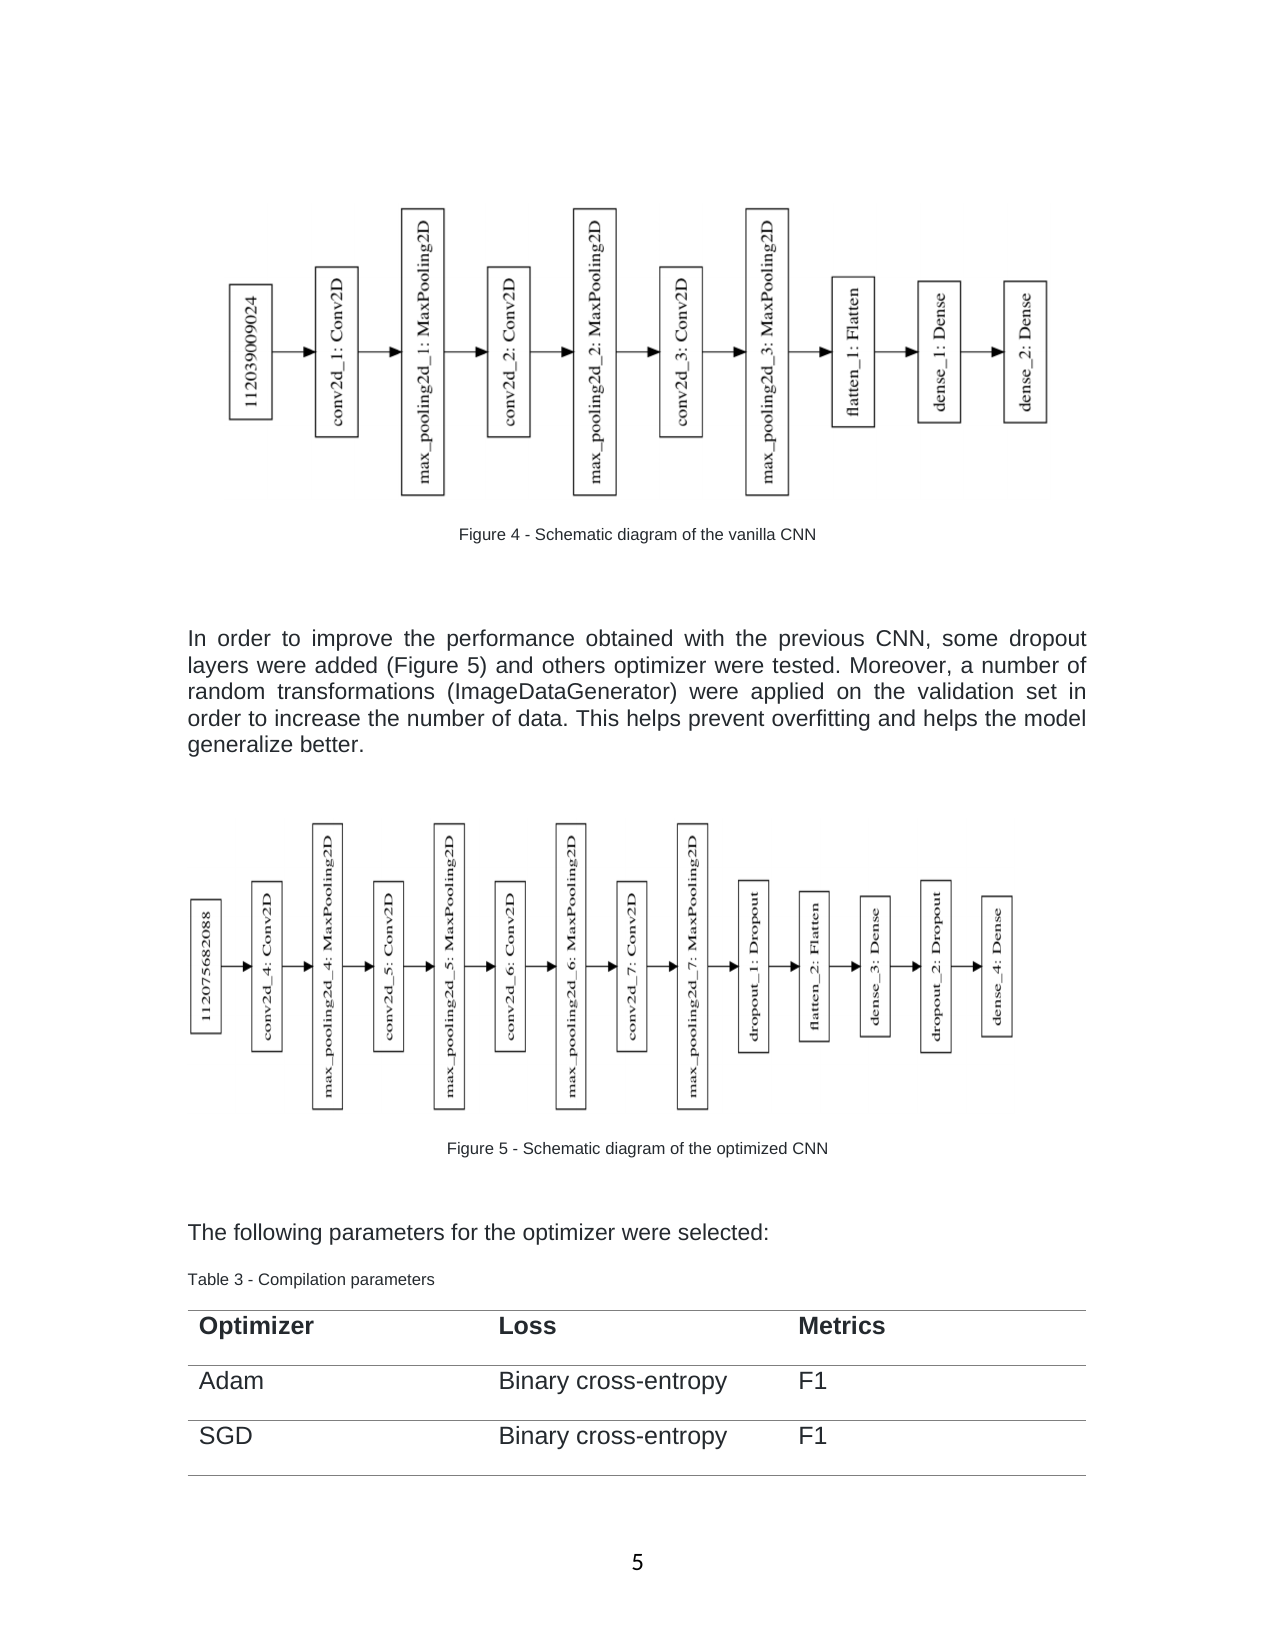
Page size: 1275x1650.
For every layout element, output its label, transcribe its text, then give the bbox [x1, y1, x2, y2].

picture [188, 819, 1015, 1113]
text Figure 5 - Schematic diagram of the optimized CNN [187, 1139, 1087, 1158]
text Figure 4 - Schematic diagram of the vanilla CNN [187, 524, 1087, 543]
table_cell Binary cross-entropy [487, 1366, 787, 1420]
table_header Loss [487, 1311, 787, 1365]
text In order to improve the performance obtained with the previous CNN, some dropout layers were added (Figure 5) and others optimizer were tested. Moreover, a number of random transformations (ImageDataGenerator) were applied on the validation set in order to increase the number of data. This helps prevent overfitting and helps the model generalize better. [187, 625, 1087, 757]
table_cell Binary cross-entropy [487, 1421, 787, 1474]
text Table 3 - Compilation parameters [187, 1270, 1087, 1289]
table_cell F1 [787, 1421, 1086, 1474]
table_cell F1 [787, 1366, 1086, 1420]
text The following parameters for the optimizer were selected: [187, 1219, 1087, 1245]
table_cell Adam [188, 1366, 487, 1420]
table_header Optimizer [188, 1311, 487, 1365]
picture [225, 204, 1051, 499]
table_cell SGD [188, 1421, 487, 1474]
table_header Metrics [787, 1311, 1086, 1365]
